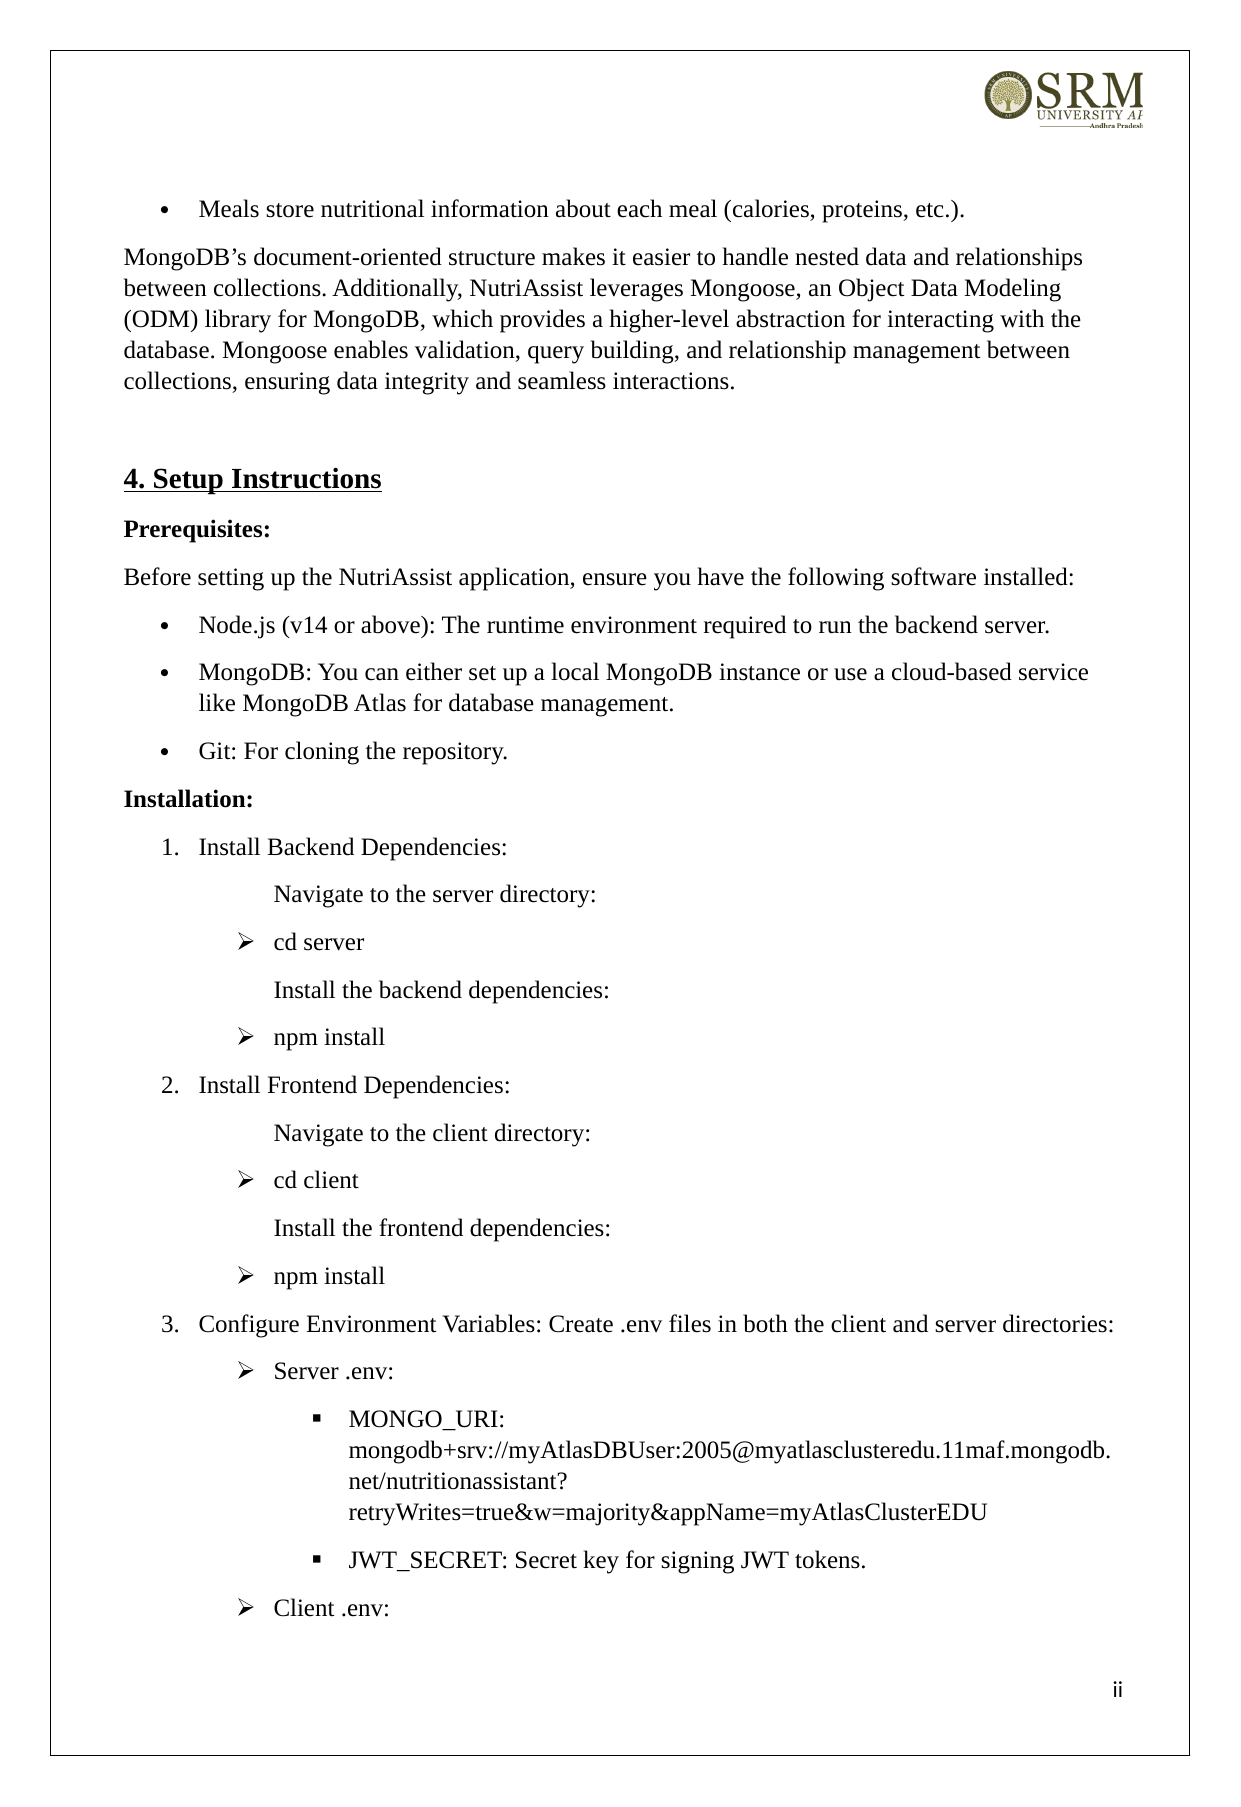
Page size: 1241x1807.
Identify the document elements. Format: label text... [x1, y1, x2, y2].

picture [983, 62, 1143, 135]
text MongoDB’s document-oriented structure makes it easier to handle nested data and relationships between collections. Additionally, NutriAssist leverages Mongoose, an Object Data Modeling (ODM) library for MongoDB, which provides a higher-level abstraction for interacting with the database. Mongoose enables validation, query building, and relationship management between collections, ensuring data integrity and seamless interactions. [123, 242, 1123, 395]
list Git: For cloning the repository. [161, 736, 1123, 765]
list npm install [236, 1261, 1123, 1290]
list Server .env: [236, 1356, 1123, 1385]
list JWT_SECRET: Secret key for signing JWT tokens. [311, 1545, 1123, 1574]
text Navigate to the client directory: [273, 1118, 1123, 1147]
list npm install [236, 1022, 1123, 1051]
list Meals store nutritional information about each meal (calories, proteins, etc.). [161, 194, 1123, 223]
text Install the frontend dependencies: [273, 1213, 1123, 1242]
list MongoDB: You can either set up a local MongoDB instance or use a cloud-based service like MongoDB Atlas for database management. [161, 657, 1123, 717]
text 4. Setup Instructions [123, 462, 1123, 495]
list Install Backend Dependencies: [161, 832, 1123, 860]
text Prerequisites: [123, 514, 1123, 543]
list MONGO_URI: mongodb+srv://myAtlasDBUser:2005@myatlasclusteredu.11maf.mongodb.net/nutritionassistant?retryWrites=true&w=majority&appName=myAtlasClusterEDU [311, 1404, 1123, 1526]
list Node.js (v14 or above): The runtime environment required to run the backend server. [161, 610, 1123, 638]
list Configure Environment Variables: Create .env files in both the client and server directories: [161, 1309, 1123, 1337]
list cd client [236, 1166, 1123, 1194]
text Before setting up the NutriAssist application, ensure you have the following software installed: [123, 562, 1123, 591]
text Install the backend dependencies: [273, 975, 1123, 1003]
text Navigate to the server directory: [273, 879, 1123, 908]
text Installation: [123, 784, 1123, 813]
list Client .env: [236, 1593, 1123, 1621]
list Install Frontend Dependencies: [161, 1070, 1123, 1099]
list cd server [236, 927, 1123, 956]
